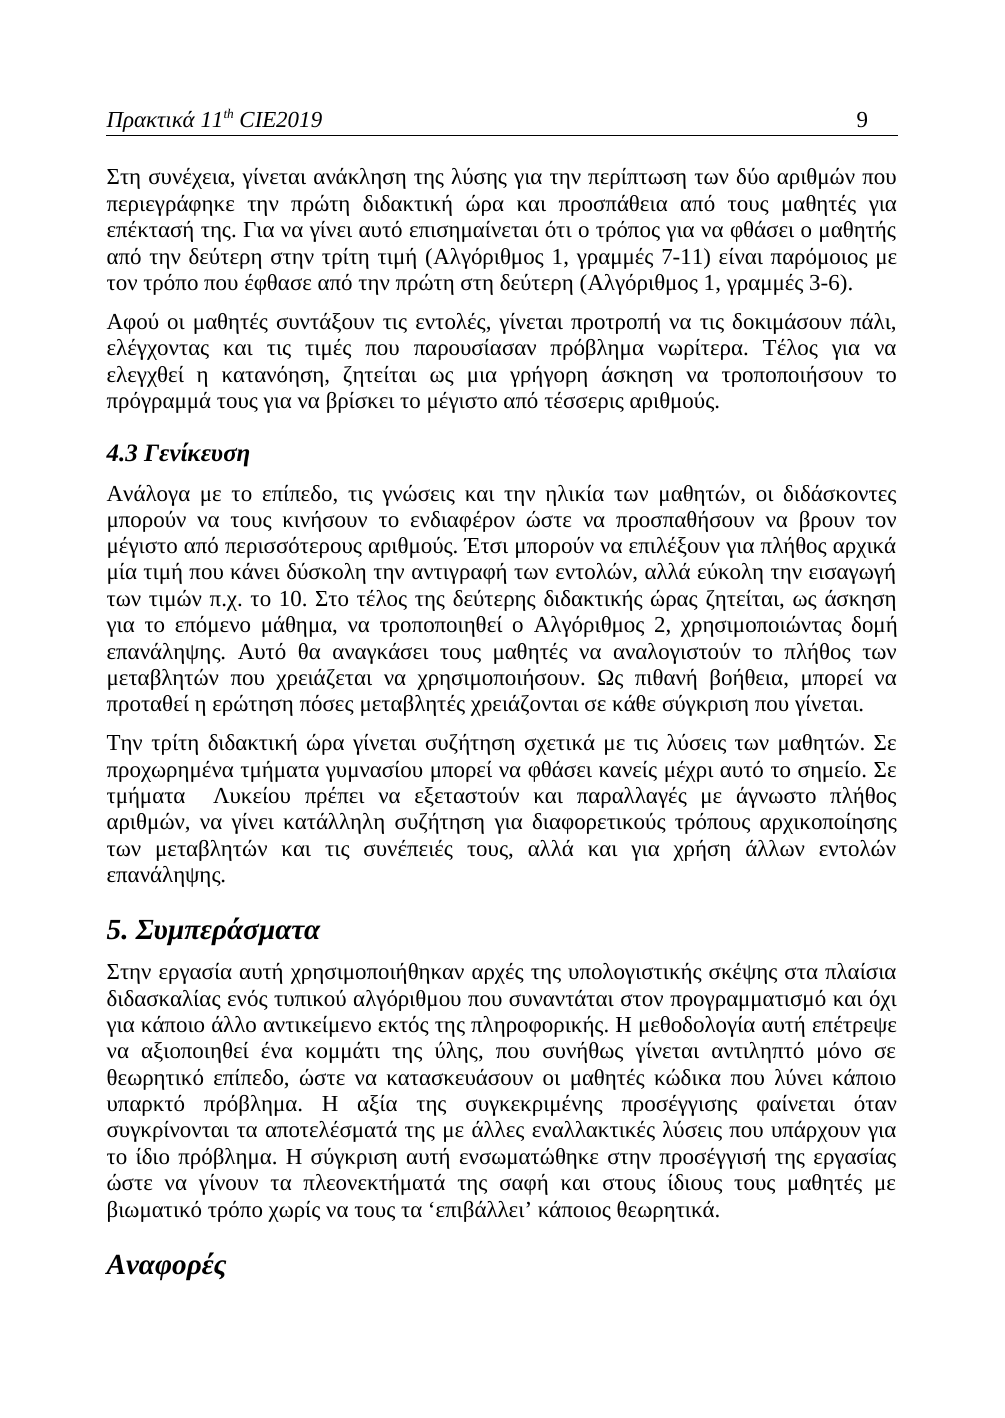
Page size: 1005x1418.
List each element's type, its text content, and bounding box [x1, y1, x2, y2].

text 4.3 Γενίκευση [106, 438, 898, 467]
text Ανάλογα με το επίπεδο, τις γνώσεις και την ηλικία των μαθητών, οι διδάσκοντες μπορούν να τους κινήσουν το ενδιαφέρον ώστε να προσπαθήσουν να βρουν τον μέγιστο από περισσότερους αριθμούς. Έτσι μπορούν να επιλέξουν για πλήθος αρχικά μία τιμή που κάνει δύσκολη την αντιγραφή των εντολών, αλλά εύκολη την εισαγωγή των τιμών π.χ. το 10. Στο τέλος της δεύτερης διδακτικής ώρας ζητείται, ως άσκηση για το επόμενο μάθημα, να τροποποιηθεί ο Αλγόριθμος 2, χρησιμοποιώντας δομή επανάληψης. Αυτό θα αναγκάσει τους μαθητές να αναλογιστούν το πλήθος των μεταβλητών που χρειάζεται να χρησιμοποιήσουν. Ως πιθανή βοήθεια, μπορεί να προταθεί η ερώτηση πόσες μεταβλητές χρειάζονται σε κάθε σύγκριση που γίνεται. [106, 479, 898, 717]
text Αφού οι μαθητές συντάξουν τις εντολές, γίνεται προτροπή να τις δοκιμάσουν πάλι, ελέγχοντας και τις τιμές που παρουσίασαν πρόβλημα νωρίτερα. Τέλος για να ελεγχθεί η κατανόηση, ζητείται ως μια γρήγορη άσκηση να τροποποιήσουν το πρόγραμμά τους για να βρίσκει το μέγιστο από τέσσερις αριθμούς. [106, 308, 898, 413]
text Στη συνέχεια, γίνεται ανάκληση της λύσης για την περίπτωση των δύο αριθμών που περιεγράφηκε την πρώτη διδακτική ώρα και προσπάθεια από τους μαθητές για επέκτασή της. Για να γίνει αυτό επισημαίνεται ότι ο τρόπος για να φθάσει ο μαθητής από την δεύτερη στην τρίτη τιμή (Αλγόριθμος 1, γραμμές 7-11) είναι παρόμοιος με τον τρόπο που έφθασε από την πρώτη στη δεύτερη (Αλγόριθμος 1, γραμμές 3-6). [106, 164, 898, 295]
text Αναφορές [106, 1247, 898, 1281]
text Την τρίτη διδακτική ώρα γίνεται συζήτηση σχετικά με τις λύσεις των μαθητών. Σε προχωρημένα τμήματα γυμνασίου μπορεί να φθάσει κανείς μέχρι αυτό το σημείο. Σε τμήματα Λυκείου πρέπει να εξεταστούν και παραλλαγές με άγνωστο πλήθος αριθμών, να γίνει κατάλληλη συζήτηση για διαφορετικούς τρόπους αρχικοποίησης των μεταβλητών και τις συνέπειές τους, αλλά και για χρήση άλλων εντολών επανάληψης. [106, 729, 898, 887]
text Στην εργασία αυτή χρησιμοποιήθηκαν αρχές της υπολογιστικής σκέψης στα πλαίσια διδασκαλίας ενός τυπικού αλγόριθμου που συναντάται στον προγραμματισμό και όχι για κάποιο άλλο αντικείμενο εκτός της πληροφορικής. Η μεθοδολογία αυτή επέτρεψε να αξιοποιηθεί ένα κομμάτι της ύλης, που συνήθως γίνεται αντιληπτό μόνο σε θεωρητικό επίπεδο, ώστε να κατασκευάσουν οι μαθητές κώδικα που λύνει κάποιο υπαρκτό πρόβλημα. Η αξία της συγκεκριμένης προσέγγισης φαίνεται όταν συγκρίνονται τα αποτελέσματά της με άλλες εναλλακτικές λύσεις που υπάρχουν για το ίδιο πρόβλημα. Η σύγκριση αυτή ενσωματώθηκε στην προσέγγισή της εργασίας ώστε να γίνουν τα πλεονεκτήματά της σαφή και στους ίδιους τους μαθητές με βιωματικό τρόπο χωρίς να τους τα ‘επιβάλλει’ κάποιος θεωρητικά. [106, 958, 898, 1222]
text 5. Συμπεράσματα [106, 912, 898, 946]
